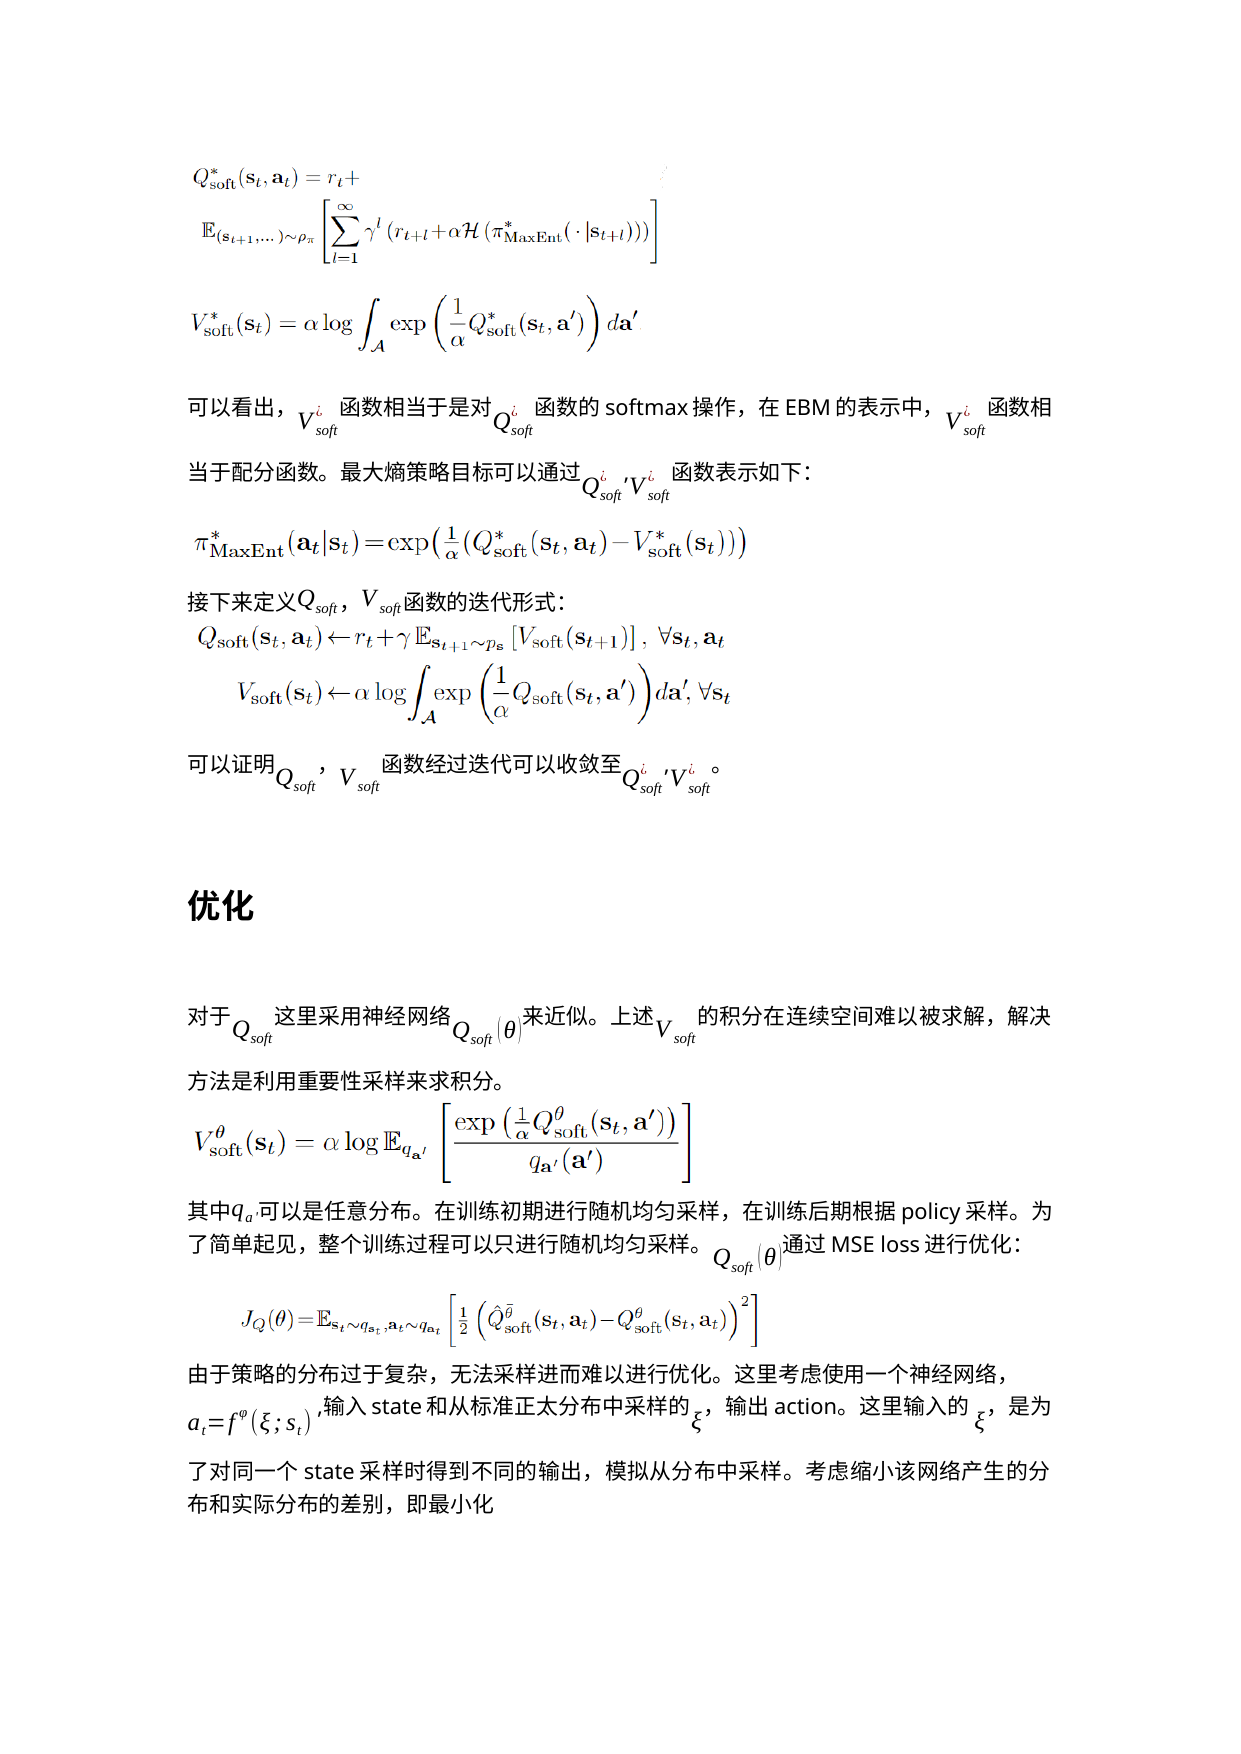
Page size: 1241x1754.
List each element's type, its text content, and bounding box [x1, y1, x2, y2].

text 接下来定义，函数的迭代形式： [187, 584, 1053, 617]
text 对于这里采用神经网络来近似。上述的积分在连续空间难以被求解，解决方法是利用重要性采样来求积分。 [187, 999, 1053, 1096]
picture [187, 617, 743, 731]
picture [187, 292, 641, 359]
picture [231, 1291, 759, 1353]
subtitle 优化 [187, 872, 1053, 937]
text 可以证明，函数经过迭代可以收敛至,。 [187, 747, 1053, 812]
picture [187, 1096, 695, 1188]
picture [187, 519, 753, 567]
text 由于策略的分布过于复杂，无法采样进而难以进行优化。这里考虑使用一个神经网络， [187, 1356, 1053, 1389]
text 可以看出，函数相当于是对函数的softmax操作，在EBM的表示中，函数相当于配分函数。最大熵策略目标可以通过,函数表示如下： [187, 389, 1053, 519]
text 其中可以是任意分布。在训练初期进行随机均匀采样，在训练后期根据policy采样。为了简单起见，整个训练过程可以只进行随机均匀采样。通过MSE loss进行优化： [187, 1194, 1053, 1291]
text ,输入state和从标准正太分布中采样的，输出action。这里输入的 ，是为了对同一个state采样时得到不同的输出，模拟从分布中采样。考虑缩小该网络产生的分布和实际分布的差别，即最小化 [187, 1389, 1053, 1519]
picture [187, 162, 667, 268]
